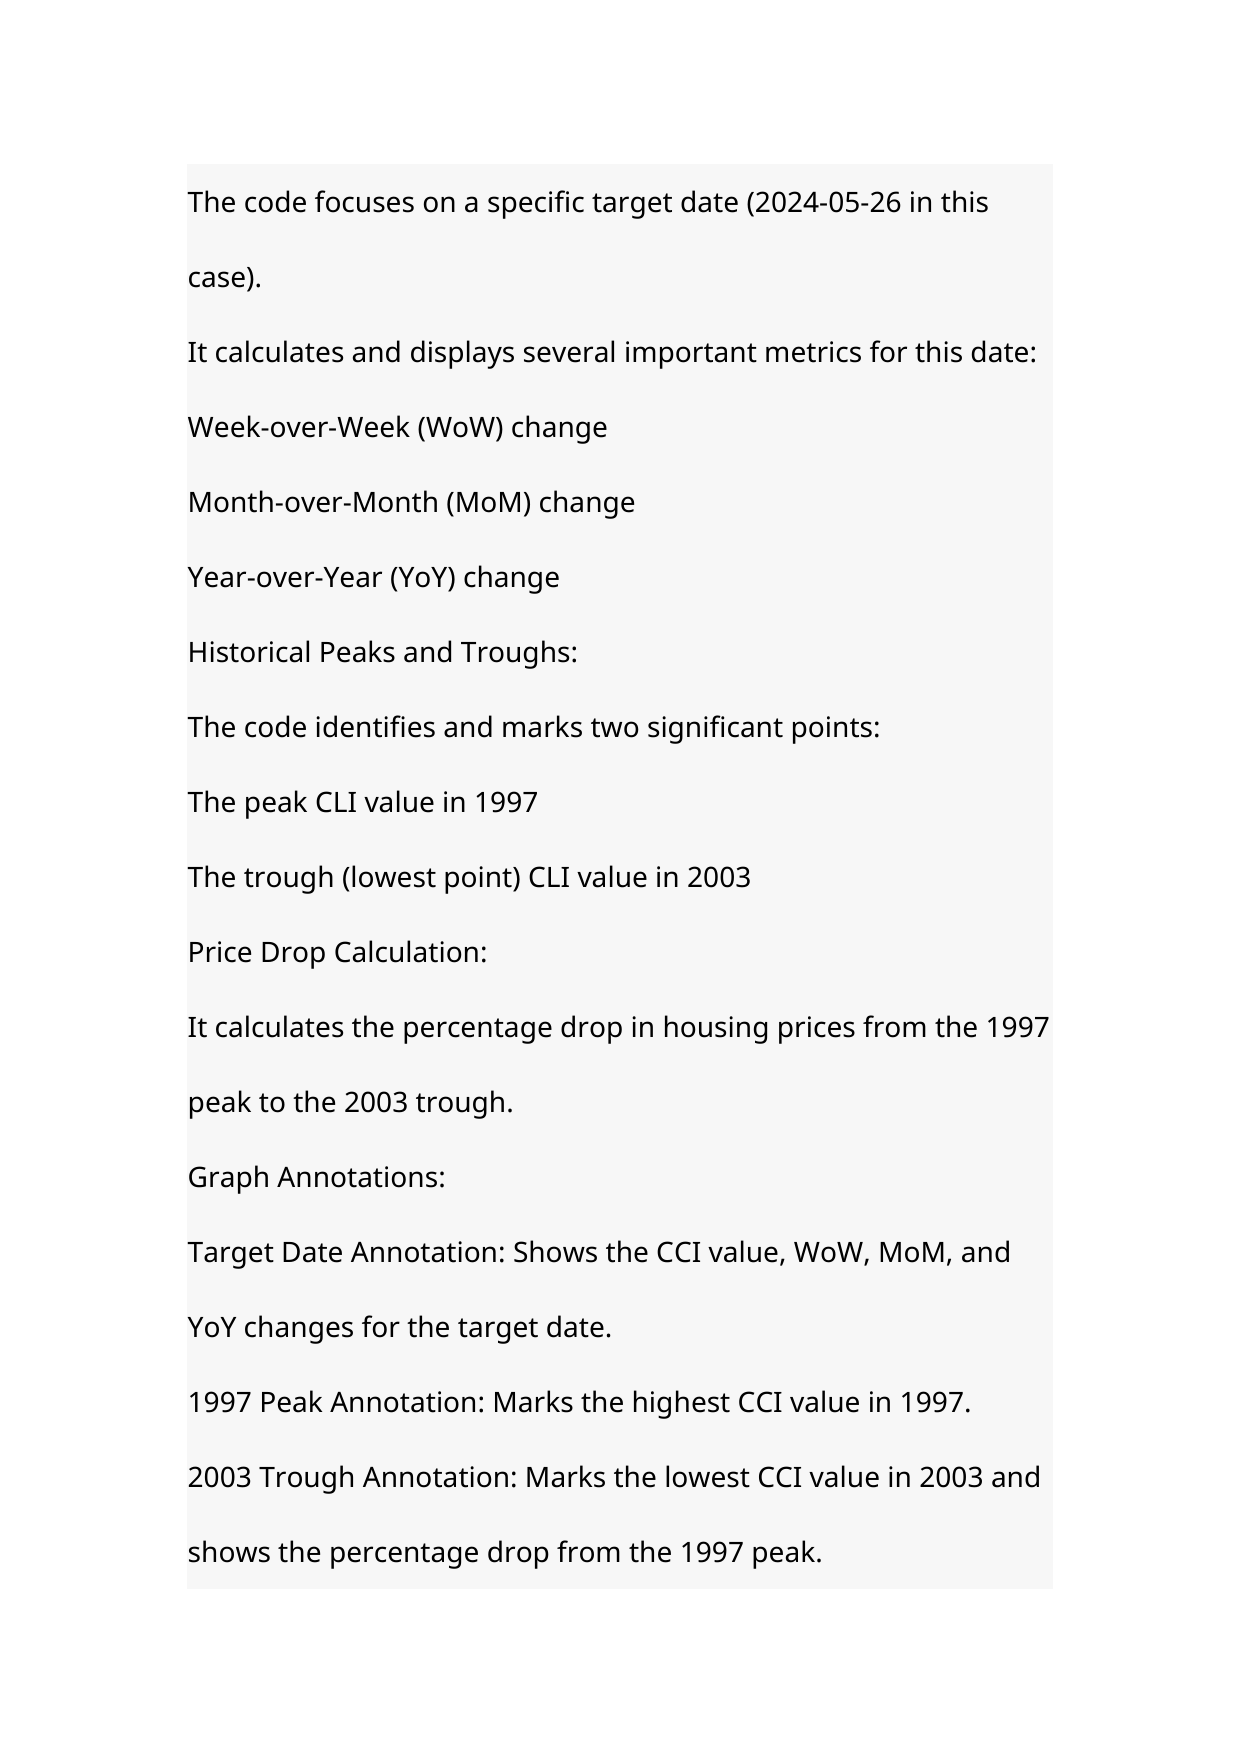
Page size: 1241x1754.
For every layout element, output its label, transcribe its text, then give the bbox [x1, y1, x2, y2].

text The peak CLI value in 1997 [187, 764, 1053, 839]
text Historical Peaks and Troughs: [187, 614, 1053, 689]
text Month-over-Month (MoM) change [187, 464, 1053, 539]
text It calculates and displays several important metrics for this date: [187, 314, 1053, 389]
text Price Drop Calculation: [187, 914, 1053, 989]
text Target Date Annotation: Shows the CCI value, WoW, MoM, and YoY changes for the target date. [187, 1214, 1053, 1364]
text Graph Annotations: [187, 1139, 1053, 1214]
text The code focuses on a specific target date (2024-05-26 in this case). [187, 164, 1053, 314]
text 2003 Trough Annotation: Marks the lowest CCI value in 2003 and shows the percentage drop from the 1997 peak. [187, 1439, 1053, 1589]
text It calculates the percentage drop in housing prices from the 1997 peak to the 2003 trough. [187, 989, 1053, 1139]
text Week-over-Week (WoW) change [187, 389, 1053, 464]
text The code identifies and marks two significant points: [187, 689, 1053, 764]
text Year-over-Year (YoY) change [187, 539, 1053, 614]
text The trough (lowest point) CLI value in 2003 [187, 839, 1053, 914]
text 1997 Peak Annotation: Marks the highest CCI value in 1997. [187, 1364, 1053, 1439]
